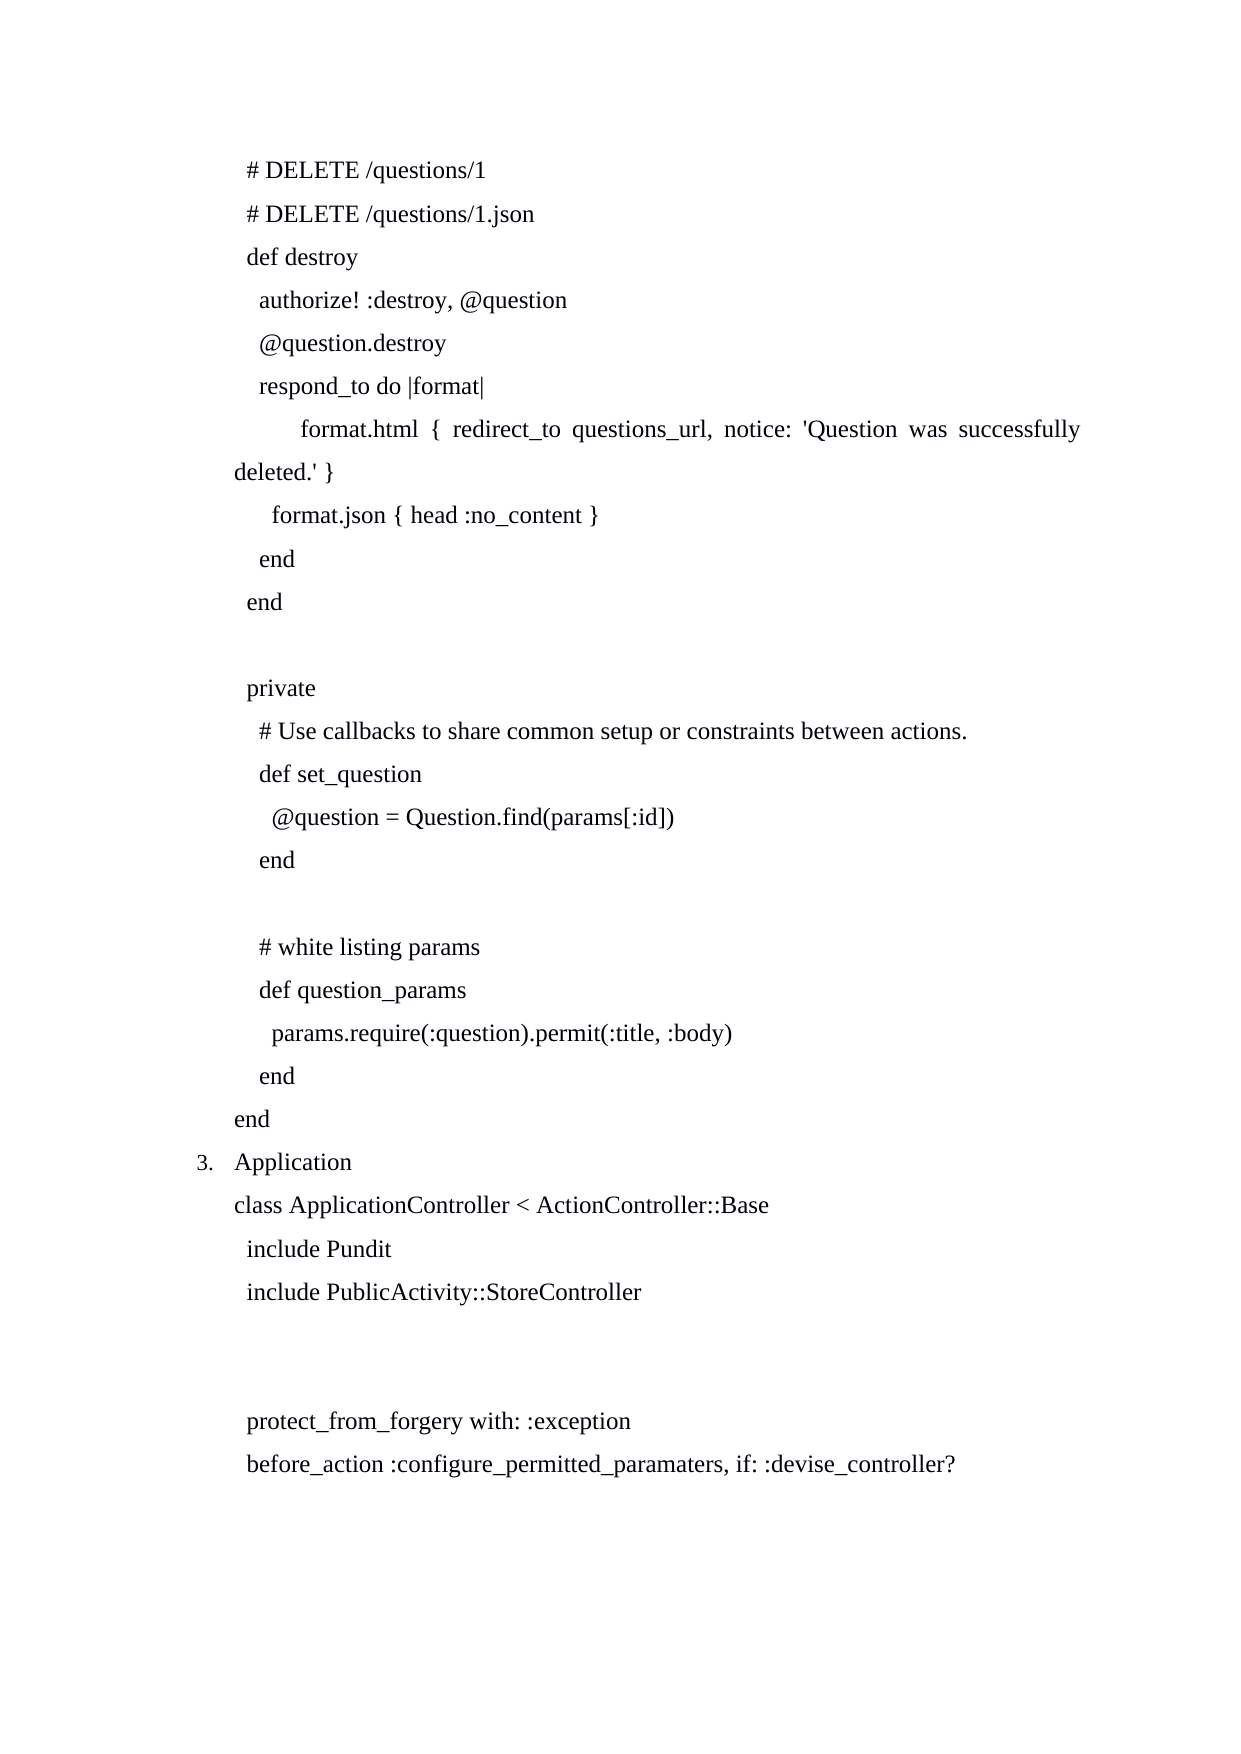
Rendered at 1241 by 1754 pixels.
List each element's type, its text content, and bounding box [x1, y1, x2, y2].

list @question = Question.find(params[:id]) [234, 802, 1081, 831]
list @question.destroy [234, 328, 1081, 357]
list # white listing params [234, 932, 1081, 961]
list # DELETE /questions/1 [234, 156, 1081, 184]
list def question_params [234, 975, 1081, 1004]
list end [234, 1061, 1081, 1090]
list # DELETE /questions/1.json [234, 199, 1081, 227]
list end [234, 1104, 1081, 1133]
list end [234, 587, 1081, 616]
list protect_from_forgery with: :exception [234, 1406, 1081, 1435]
list authorize! :destroy, @question [234, 285, 1081, 314]
list before_action :configure_permitted_paramaters, if: :devise_controller? [234, 1449, 1081, 1478]
list format.json { head :no_content } [234, 501, 1081, 529]
list def set_question [234, 759, 1081, 788]
list format.html { redirect_to questions_url, notice: 'Question was successfully deleted.' } [234, 414, 1081, 486]
list private [234, 673, 1081, 702]
list include Pundit [234, 1234, 1081, 1262]
list def destroy [234, 242, 1081, 271]
list end [234, 544, 1081, 572]
list Application [196, 1147, 1081, 1176]
list include PublicActivity::StoreController [234, 1277, 1081, 1306]
list respond_to do |format| [234, 371, 1081, 400]
list # Use callbacks to share common setup or constraints between actions. [234, 716, 1081, 745]
list class ApplicationController < ActionController::Base [234, 1191, 1081, 1219]
list end [234, 846, 1081, 874]
list params.require(:question).permit(:title, :body) [234, 1018, 1081, 1047]
